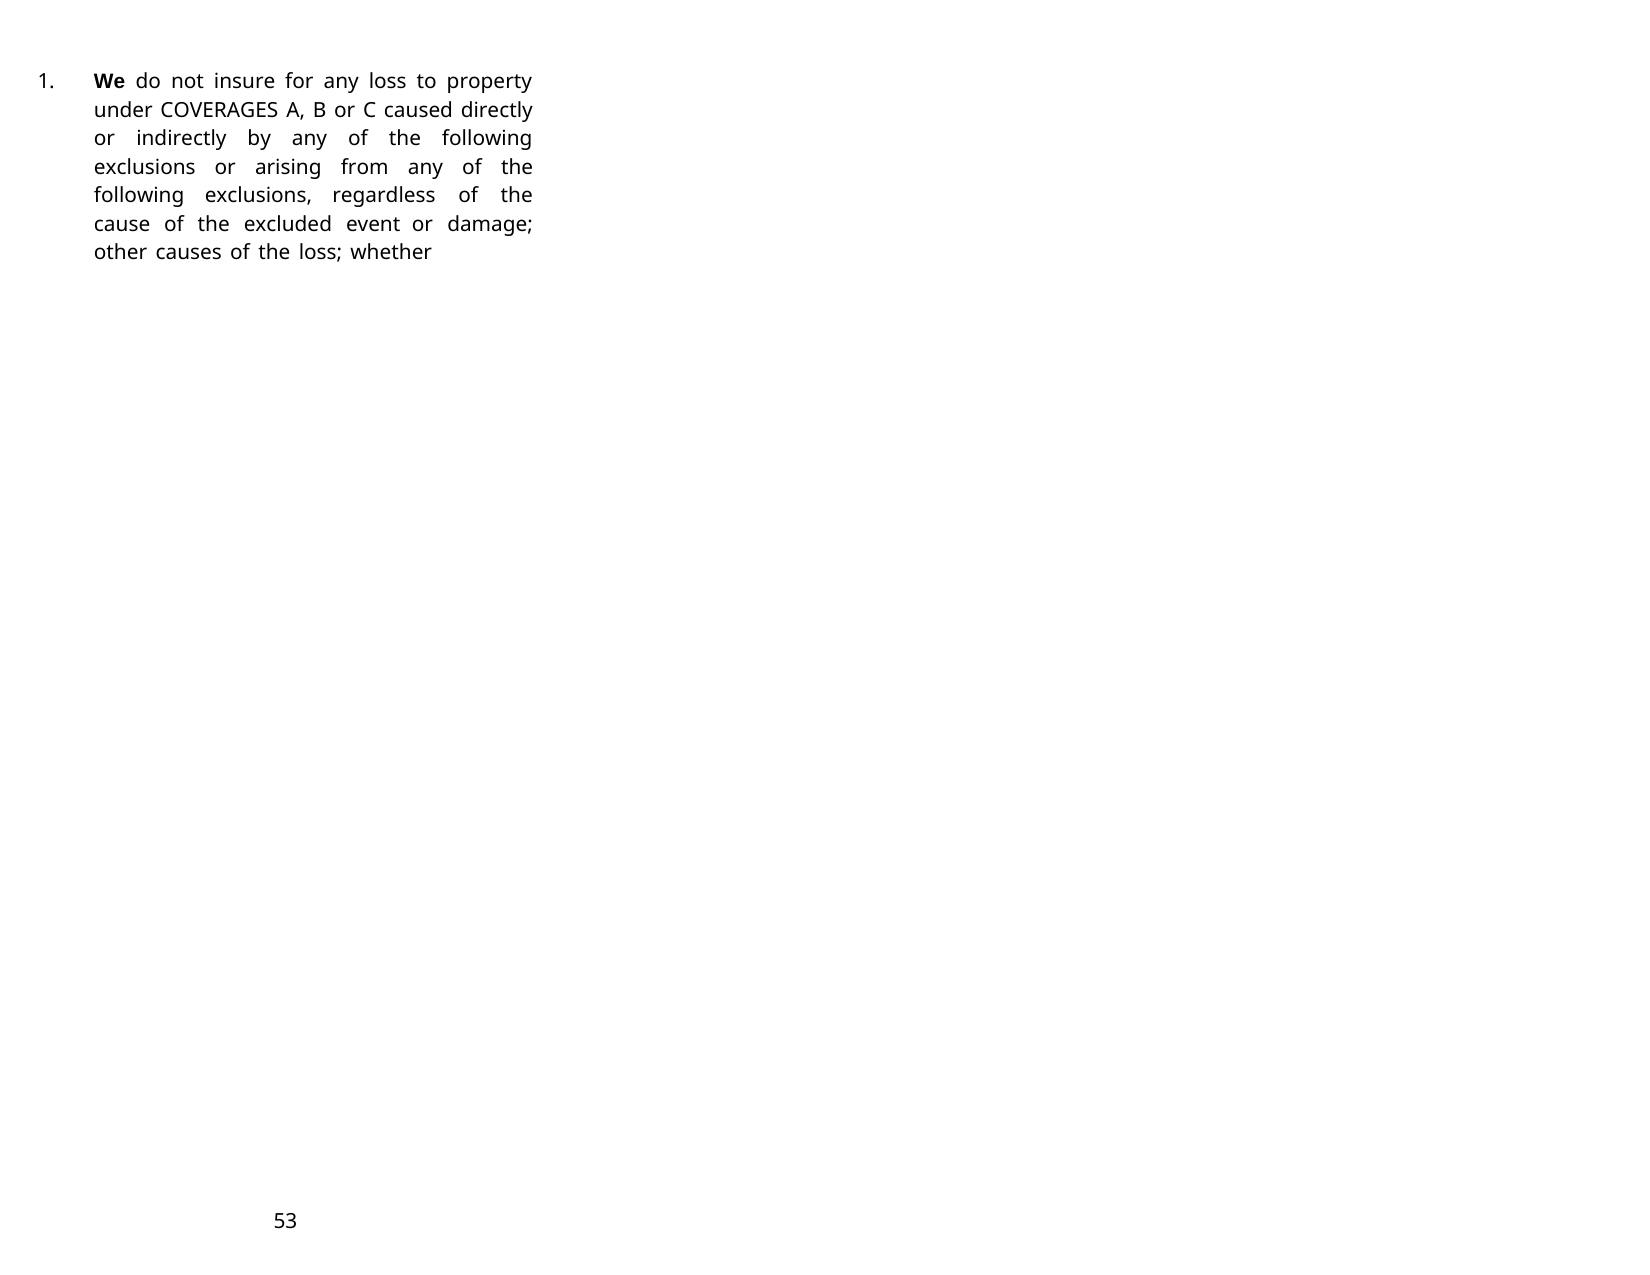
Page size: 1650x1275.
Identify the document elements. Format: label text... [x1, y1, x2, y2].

list We do not insure for any loss to property under COVERAGES A, B or C caused directly or indirectly by any of the following exclusions or arising from any of the following exclusions, regardless of the cause of the excluded event or damage; other causes of the loss; whether [37, 67, 533, 266]
